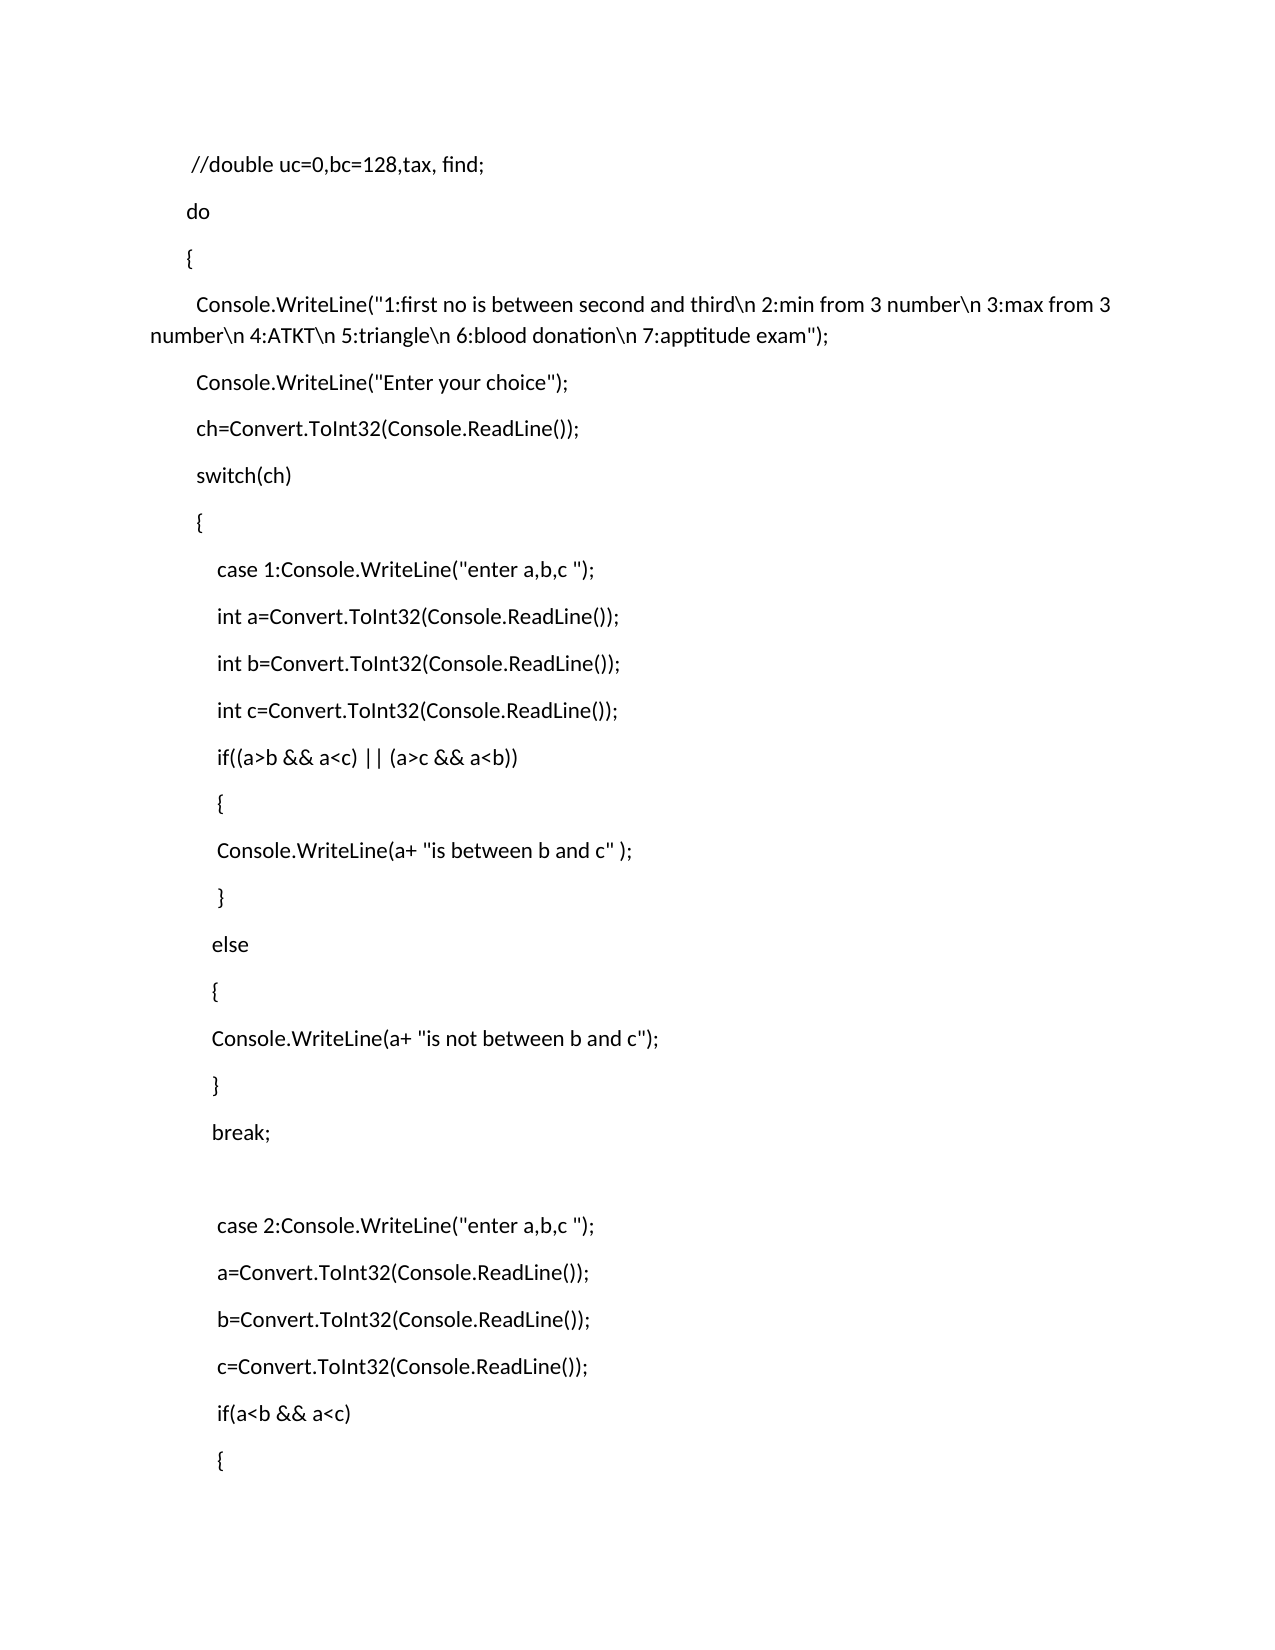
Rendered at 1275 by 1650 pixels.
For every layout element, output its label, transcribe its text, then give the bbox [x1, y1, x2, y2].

text b=Convert.ToInt32(Console.ReadLine()); [150, 1305, 1125, 1333]
text case 1:Console.WriteLine("enter a,b,c "); [150, 555, 1125, 583]
text int c=Convert.ToInt32(Console.ReadLine()); [150, 696, 1125, 724]
text a=Convert.ToInt32(Console.ReadLine()); [150, 1258, 1125, 1286]
text switch(ch) [150, 461, 1125, 489]
text Console.WriteLine("Enter your choice"); [150, 368, 1125, 396]
text //double uc=0,bc=128,tax, find; [150, 150, 1125, 178]
text { [150, 244, 1125, 272]
text { [150, 1446, 1125, 1474]
text int a=Convert.ToInt32(Console.ReadLine()); [150, 602, 1125, 630]
text else [150, 930, 1125, 958]
text ch=Convert.ToInt32(Console.ReadLine()); [150, 414, 1125, 443]
text } [150, 883, 1125, 911]
text Console.WriteLine(a+ "is between b and c" ); [150, 836, 1125, 864]
text Console.WriteLine(a+ "is not between b and c"); [150, 1024, 1125, 1052]
text { [150, 789, 1125, 818]
text Console.WriteLine("1:first no is between second and third\n 2:min from 3 number\n 3:max from 3 number\n 4:ATKT\n 5:triangle\n 6:blood donation\n 7:apptitude exam"); [150, 291, 1125, 349]
text c=Convert.ToInt32(Console.ReadLine()); [150, 1352, 1125, 1380]
text if((a>b && a<c) || (a>c && a<b)) [150, 743, 1125, 771]
text { [150, 508, 1125, 536]
text } [150, 1071, 1125, 1099]
text do [150, 197, 1125, 225]
text break; [150, 1118, 1125, 1146]
text { [150, 977, 1125, 1005]
text int b=Convert.ToInt32(Console.ReadLine()); [150, 649, 1125, 677]
text case 2:Console.WriteLine("enter a,b,c "); [150, 1211, 1125, 1239]
text if(a<b && a<c) [150, 1399, 1125, 1427]
